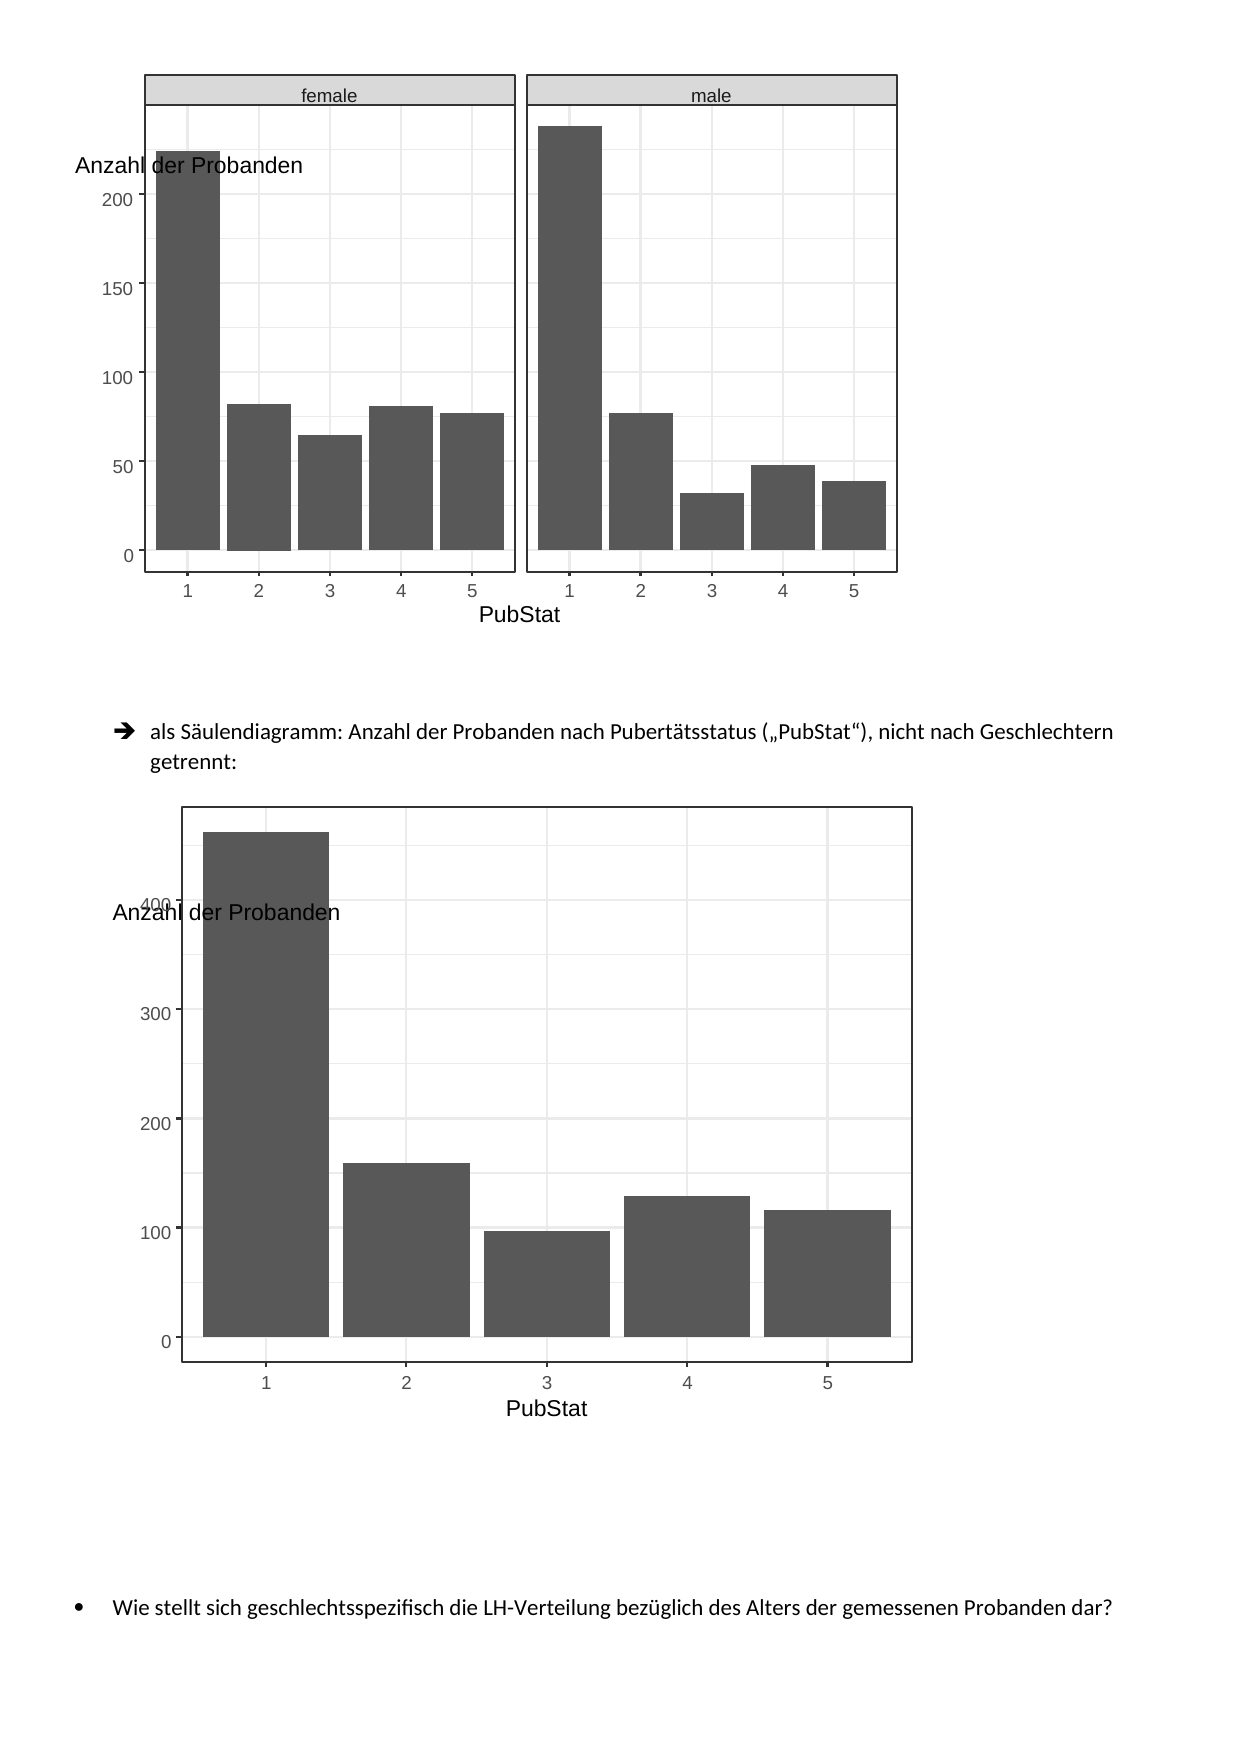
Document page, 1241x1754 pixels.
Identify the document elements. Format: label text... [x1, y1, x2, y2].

list als Säulendiagramm: Anzahl der Probanden nach Pubertätsstatus („PubStat“), nicht nach Geschlechtern getrennt: [112, 717, 1165, 775]
list Wie stellt sich geschlechtsspezifisch die LH-Verteilung bezüglich des Alters der gemessenen Probanden dar? [75, 1593, 1165, 1621]
